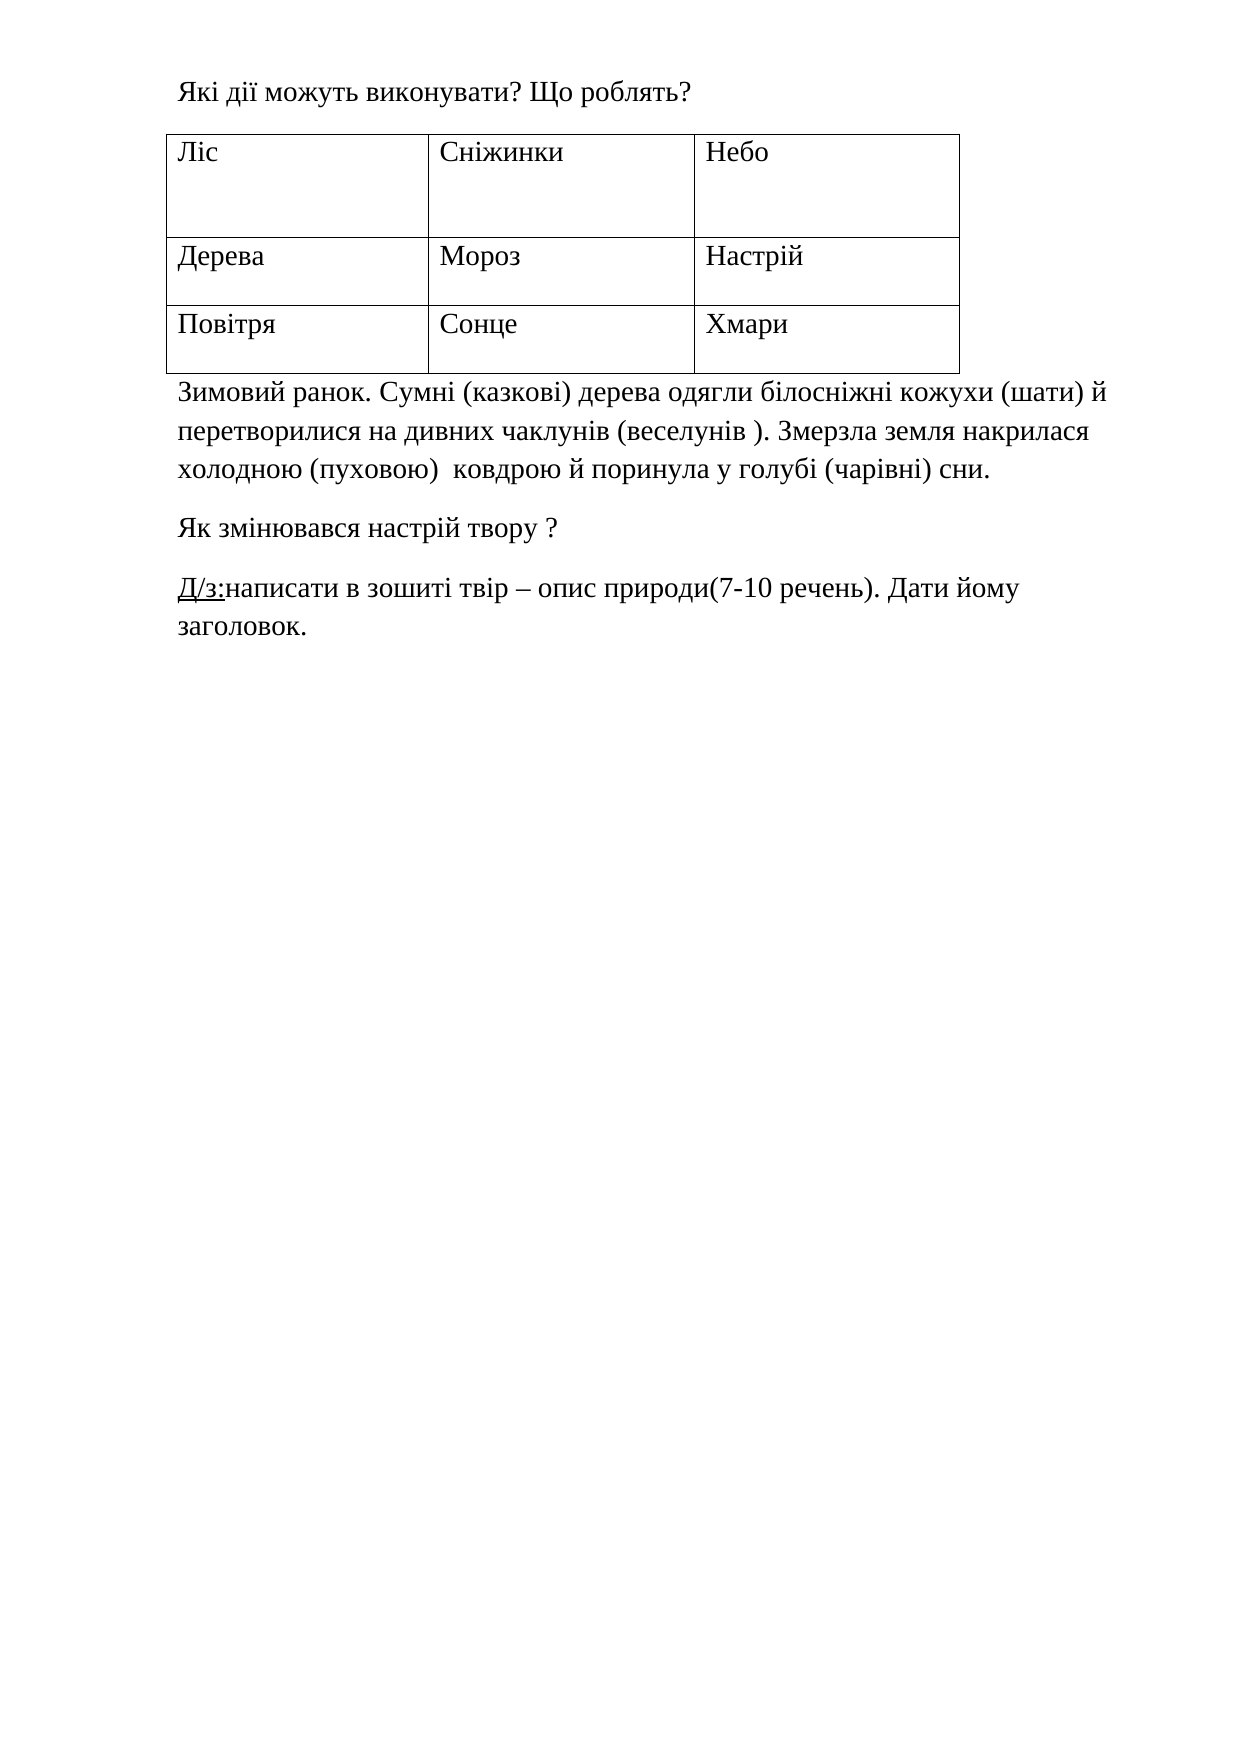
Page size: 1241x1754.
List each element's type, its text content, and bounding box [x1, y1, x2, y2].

table_cell Сонце [429, 306, 694, 373]
text Які дії можуть виконувати? Що роблять? [177, 74, 1152, 108]
table_cell Дерева [167, 238, 428, 305]
table_cell Настрій [695, 238, 959, 305]
table_header Ліс [167, 135, 428, 237]
table_cell Мороз [429, 238, 694, 305]
text Д/з:написати в зошиті твір – опис природи(7-10 речень). Дати йому заголовок. [177, 570, 1152, 642]
text Як змінювався настрій твору ? [177, 511, 1152, 544]
table_header Небо [695, 135, 959, 237]
text Зимовий ранок. Сумні (казкові) дерева одягли білосніжні кожухи (шати) й перетворилися на дивних чаклунів (веселунів ). Змерзла земля накрилася холодною (пуховою) ковдрою й поринула у голубі (чарівні) сни. [177, 374, 1152, 485]
table_header Сніжинки [429, 135, 694, 237]
table_cell Повітря [167, 306, 428, 373]
table_cell Хмари [695, 306, 959, 373]
